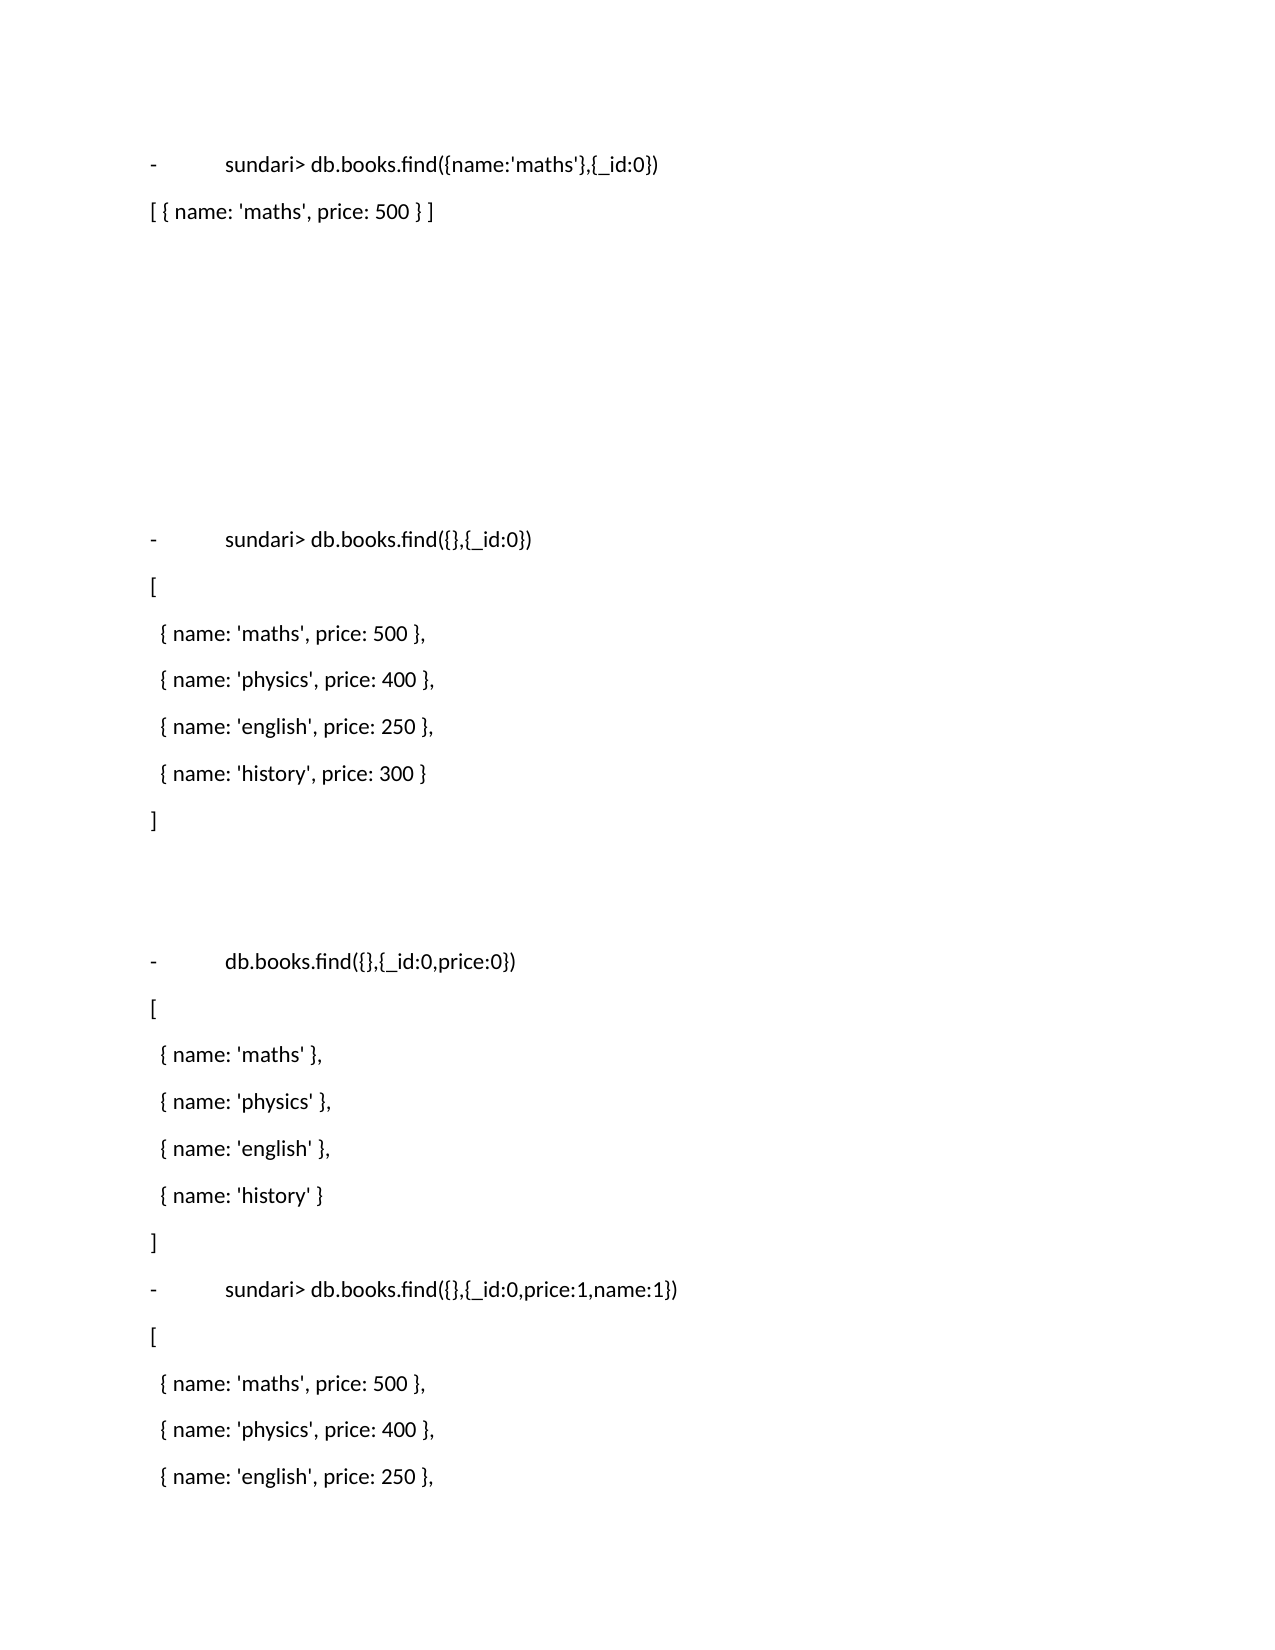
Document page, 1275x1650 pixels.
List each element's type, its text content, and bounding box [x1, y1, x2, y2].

text ] [150, 806, 1125, 834]
text { name: 'english', price: 250 }, [150, 1462, 1125, 1491]
text - sundari> db.books.find({},{_id:0}) [150, 525, 1125, 553]
text - db.books.find({},{_id:0,price:0}) [150, 947, 1125, 975]
text { name: 'maths' }, [150, 1041, 1125, 1069]
text - sundari> db.books.find({},{_id:0,price:1,name:1}) [150, 1275, 1125, 1303]
text [ [150, 572, 1125, 600]
text ] [150, 1228, 1125, 1256]
text { name: 'physics', price: 400 }, [150, 666, 1125, 694]
text [ [150, 994, 1125, 1022]
text { name: 'history' } [150, 1181, 1125, 1209]
text { name: 'english', price: 250 }, [150, 712, 1125, 741]
text { name: 'history', price: 300 } [150, 759, 1125, 787]
text { name: 'maths', price: 500 }, [150, 1369, 1125, 1397]
text { name: 'english' }, [150, 1134, 1125, 1162]
text { name: 'physics', price: 400 }, [150, 1416, 1125, 1444]
text [ { name: 'maths', price: 500 } ] [150, 197, 1125, 225]
text { name: 'physics' }, [150, 1087, 1125, 1116]
text { name: 'maths', price: 500 }, [150, 619, 1125, 647]
text [ [150, 1322, 1125, 1350]
text - sundari> db.books.find({name:'maths'},{_id:0}) [150, 150, 1125, 178]
